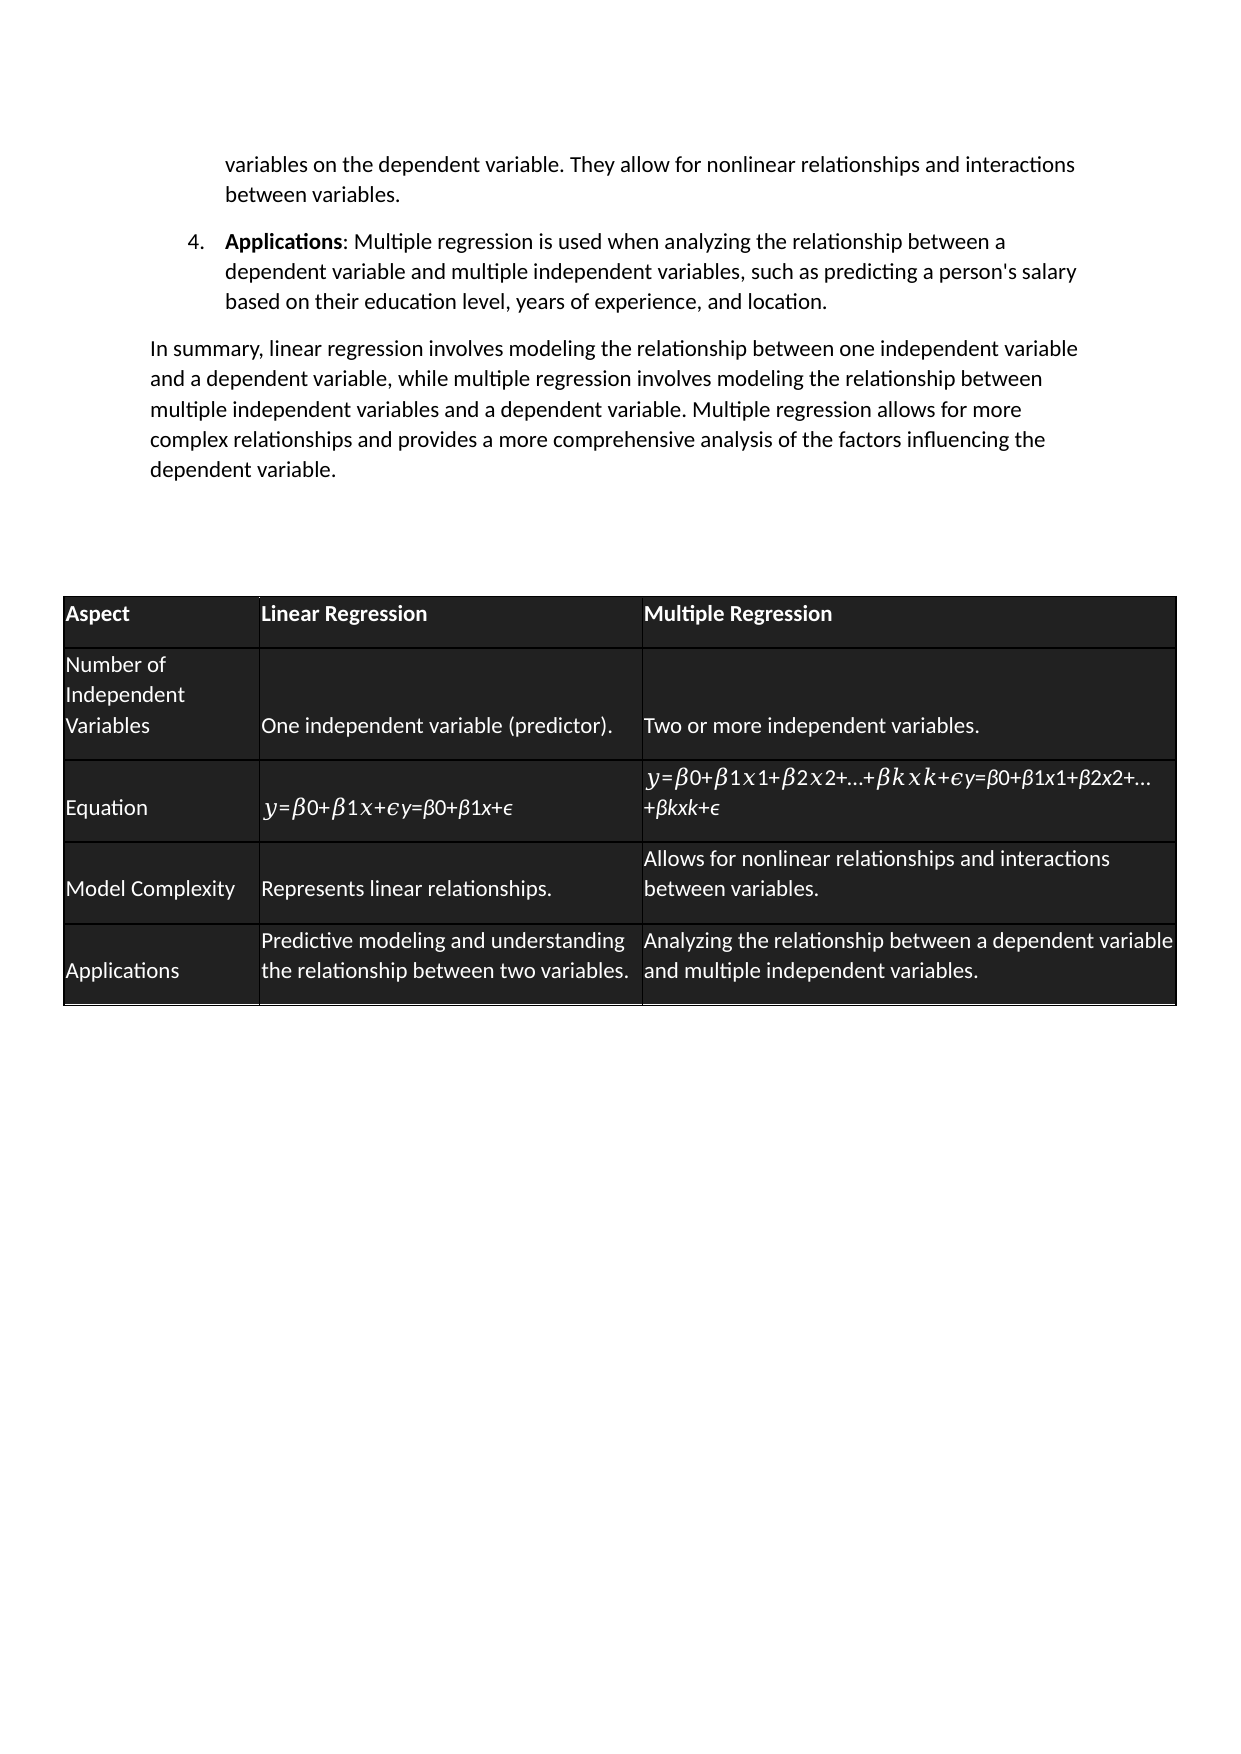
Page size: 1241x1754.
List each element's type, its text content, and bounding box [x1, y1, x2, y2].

table_cell 𝑦=𝛽0+𝛽1𝑥+𝜖y=β0​+β1​x+ϵ [260, 761, 642, 841]
table_header Aspect [65, 597, 259, 647]
table_cell Predictive modeling and understanding the relationship between two variables. [260, 925, 642, 1004]
table_header Multiple Regression [643, 597, 1175, 647]
text In summary, linear regression involves modeling the relationship between one independent variable and a dependent variable, while multiple regression involves modeling the relationship between multiple independent variables and a dependent variable. Multiple regression allows for more complex relationships and provides a more comprehensive analysis of the factors influencing the dependent variable. [150, 334, 1090, 483]
table_cell Represents linear relationships. [260, 843, 642, 923]
table_cell Number of Independent Variables [65, 649, 259, 759]
table_cell Applications [65, 925, 259, 1004]
table_header Linear Regression [260, 597, 642, 647]
table_cell Allows for nonlinear relationships and interactions between variables. [643, 843, 1175, 923]
table_cell Equation [65, 761, 259, 841]
table_cell One independent variable (predictor). [260, 649, 642, 759]
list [187, 150, 1090, 208]
table_cell Two or more independent variables. [643, 649, 1175, 759]
table_cell 𝑦=𝛽0+𝛽1𝑥1+𝛽2𝑥2+…+𝛽𝑘𝑥𝑘+𝜖y=β0​+β1​x1​+β2​x2​+…+βk​xk​+ϵ [643, 761, 1175, 841]
table_cell Model Complexity [65, 843, 259, 923]
table_cell Analyzing the relationship between a dependent variable and multiple independent variables. [643, 925, 1175, 1004]
list Applications: Multiple regression is used when analyzing the relationship between a dependent variable and multiple independent variables, such as predicting a person's salary based on their education level, years of experience, and location. [187, 227, 1090, 316]
